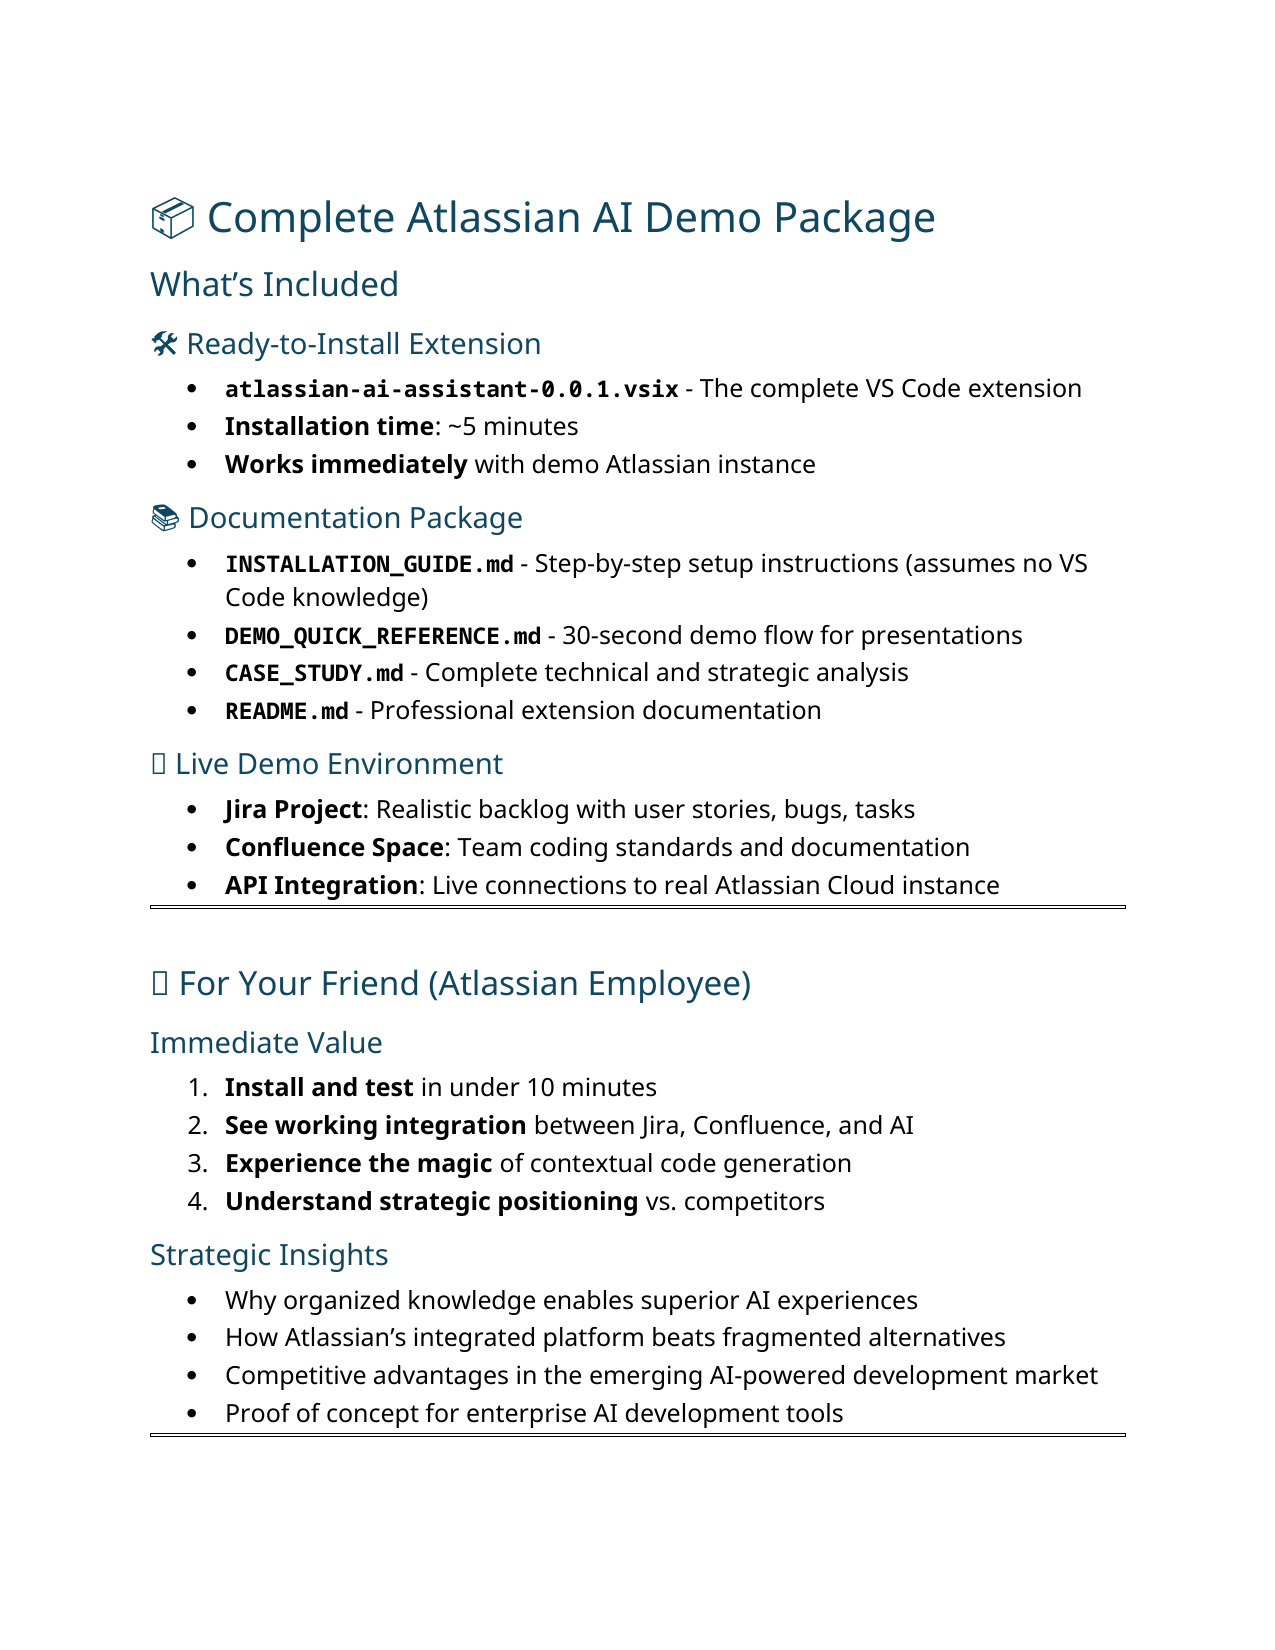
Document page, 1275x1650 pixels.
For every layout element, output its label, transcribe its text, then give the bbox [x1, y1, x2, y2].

subtitle 🌐 Live Demo Environment [150, 744, 1125, 783]
list See working integration between Jira, Confluence, and AI [187, 1108, 1125, 1142]
list How Atlassian’s integrated platform beats fragmented alternatives [187, 1320, 1125, 1354]
list INSTALLATION_GUIDE.md - Step-by-step setup instructions (assumes no VS Code knowledge) [187, 545, 1125, 613]
list Confluence Space: Team coding standards and documentation [187, 829, 1125, 863]
list atlassian-ai-assistant-0.0.1.vsix - The complete VS Code extension [187, 371, 1125, 405]
list DEMO_QUICK_REFERENCE.md - 30-second demo flow for presentations [187, 617, 1125, 651]
list Competitive advantages in the emerging AI-powered development market [187, 1358, 1125, 1392]
subtitle 📚 Documentation Package [150, 497, 1125, 537]
list CASE_STUDY.md - Complete technical and strategic analysis [187, 655, 1125, 689]
list Works immediately with demo Atlassian instance [187, 447, 1125, 481]
list API Integration: Live connections to real Atlassian Cloud instance [187, 867, 1125, 901]
list README.md - Professional extension documentation [187, 693, 1125, 727]
list Why organized knowledge enables superior AI experiences [187, 1282, 1125, 1316]
subtitle Immediate Value [150, 1022, 1125, 1062]
list Jira Project: Realistic backlog with user stories, bugs, tasks [187, 792, 1125, 826]
list Understand strategic positioning vs. competitors [187, 1183, 1125, 1218]
list Installation time: ~5 minutes [187, 409, 1125, 443]
list Proof of concept for enterprise AI development tools [187, 1396, 1125, 1430]
subtitle 🚀 For Your Friend (Atlassian Employee) [150, 960, 1125, 1005]
list Experience the magic of contextual code generation [187, 1146, 1125, 1180]
subtitle 🛠️ Ready-to-Install Extension [150, 323, 1125, 363]
list Install and test in under 10 minutes [187, 1070, 1125, 1104]
subtitle 📦 Complete Atlassian AI Demo Package [150, 187, 1125, 244]
subtitle Strategic Insights [150, 1234, 1125, 1274]
subtitle What’s Included [150, 261, 1125, 306]
